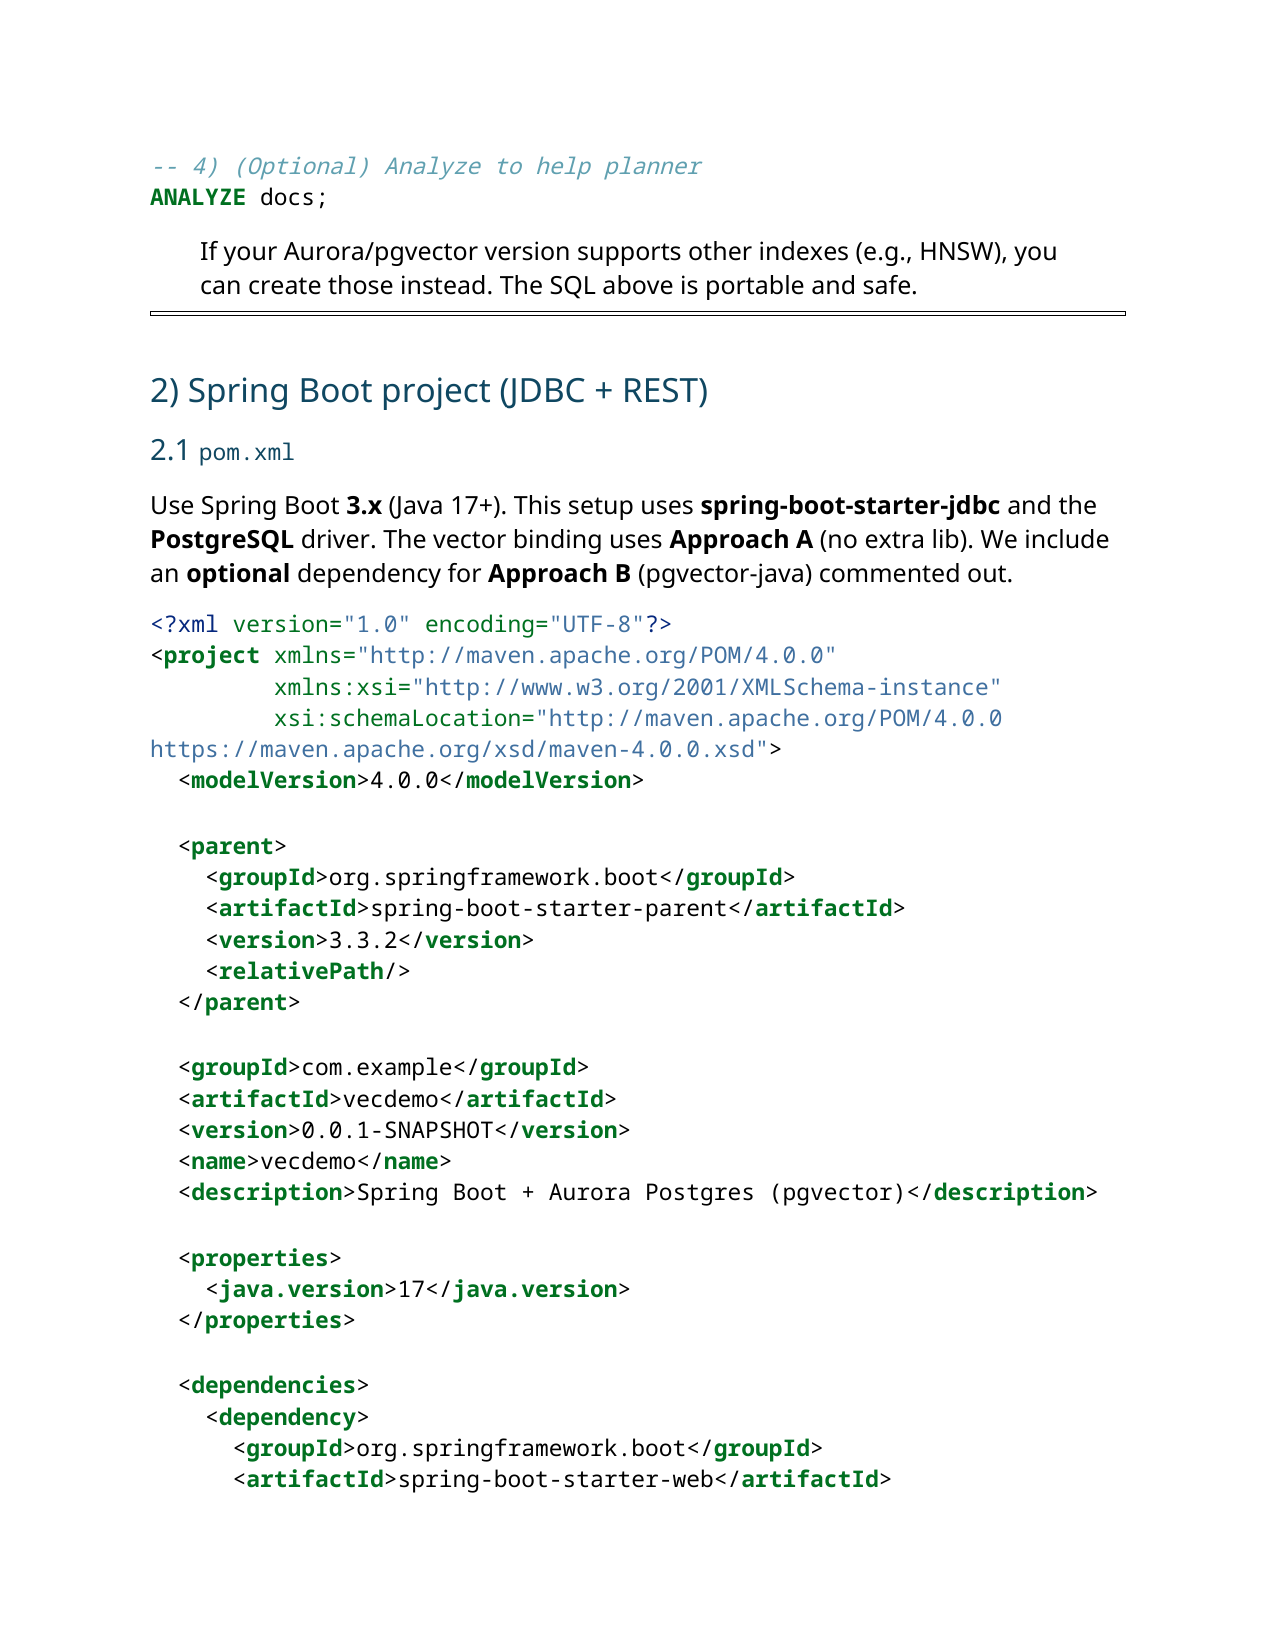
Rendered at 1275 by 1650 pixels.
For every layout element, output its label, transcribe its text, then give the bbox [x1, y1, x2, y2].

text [150, 608, 1125, 1494]
subtitle 2.1 pom.xml [150, 429, 1125, 468]
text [150, 150, 1125, 212]
text Use Spring Boot 3.x (Java 17+). This setup uses spring-boot-starter-jdbc and the PostgreSQL driver. The vector binding uses Approach A (no extra lib). We include an optional dependency for Approach B (pgvector‑java) commented out. [150, 487, 1125, 589]
text If your Aurora/pgvector version supports other indexes (e.g., HNSW), you can create those instead. The SQL above is portable and safe. [200, 233, 1075, 301]
subtitle 2) Spring Boot project (JDBC + REST) [150, 367, 1125, 412]
